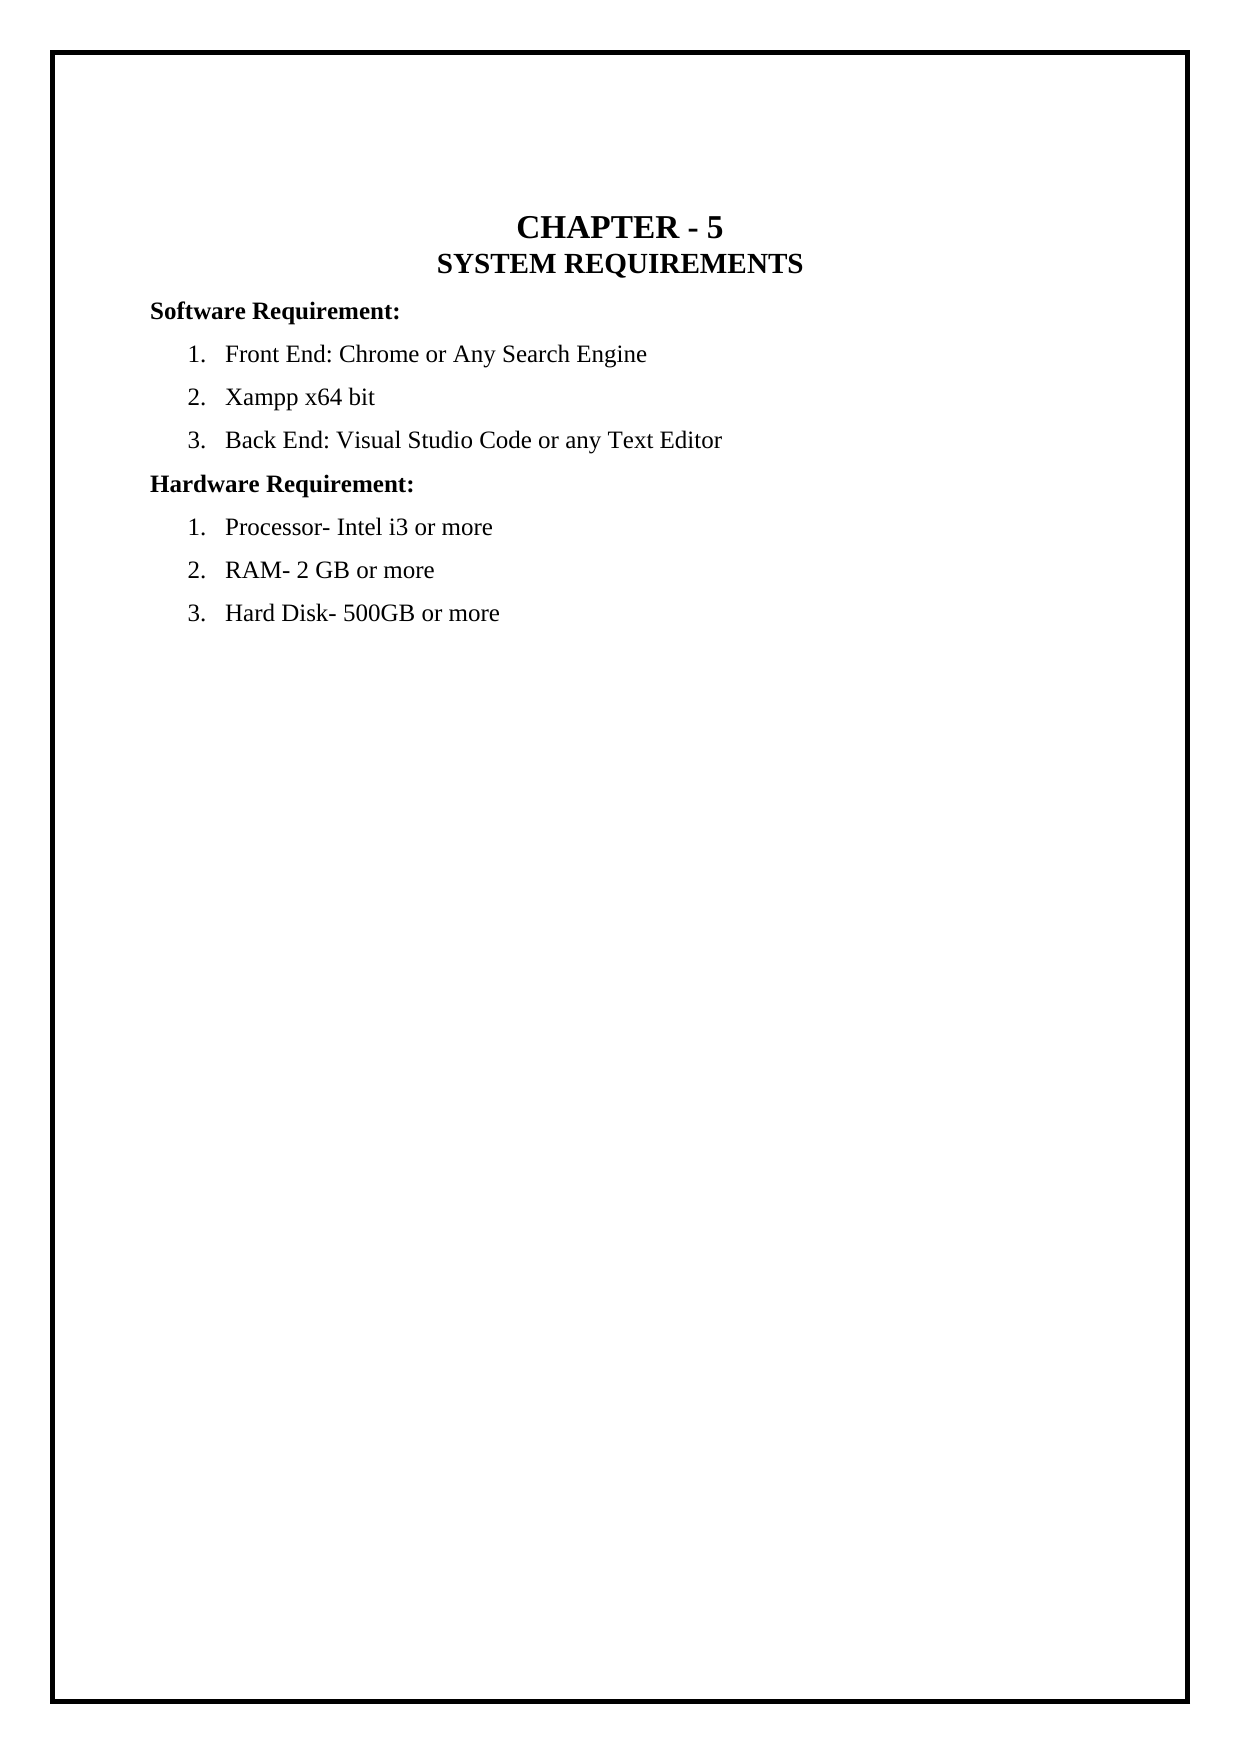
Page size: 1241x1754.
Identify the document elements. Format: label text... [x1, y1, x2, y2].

list Hard Disk- 500GB or more [187, 598, 1090, 627]
list Front End: Chrome or Any Search Engine [187, 339, 1090, 368]
text Software Requirement: [150, 296, 1090, 325]
list Xampp x64 bit [187, 382, 1090, 411]
text SYSTEM REQUIREMENTS [150, 246, 1090, 279]
text CHAPTER - 5 [150, 207, 1089, 246]
list Back End: Visual Studio Code or any Text Editor [187, 426, 1090, 454]
text Hardware Requirement: [150, 469, 1090, 497]
list RAM- 2 GB or more [187, 555, 1090, 584]
list Processor- Intel i3 or more [187, 512, 1090, 541]
